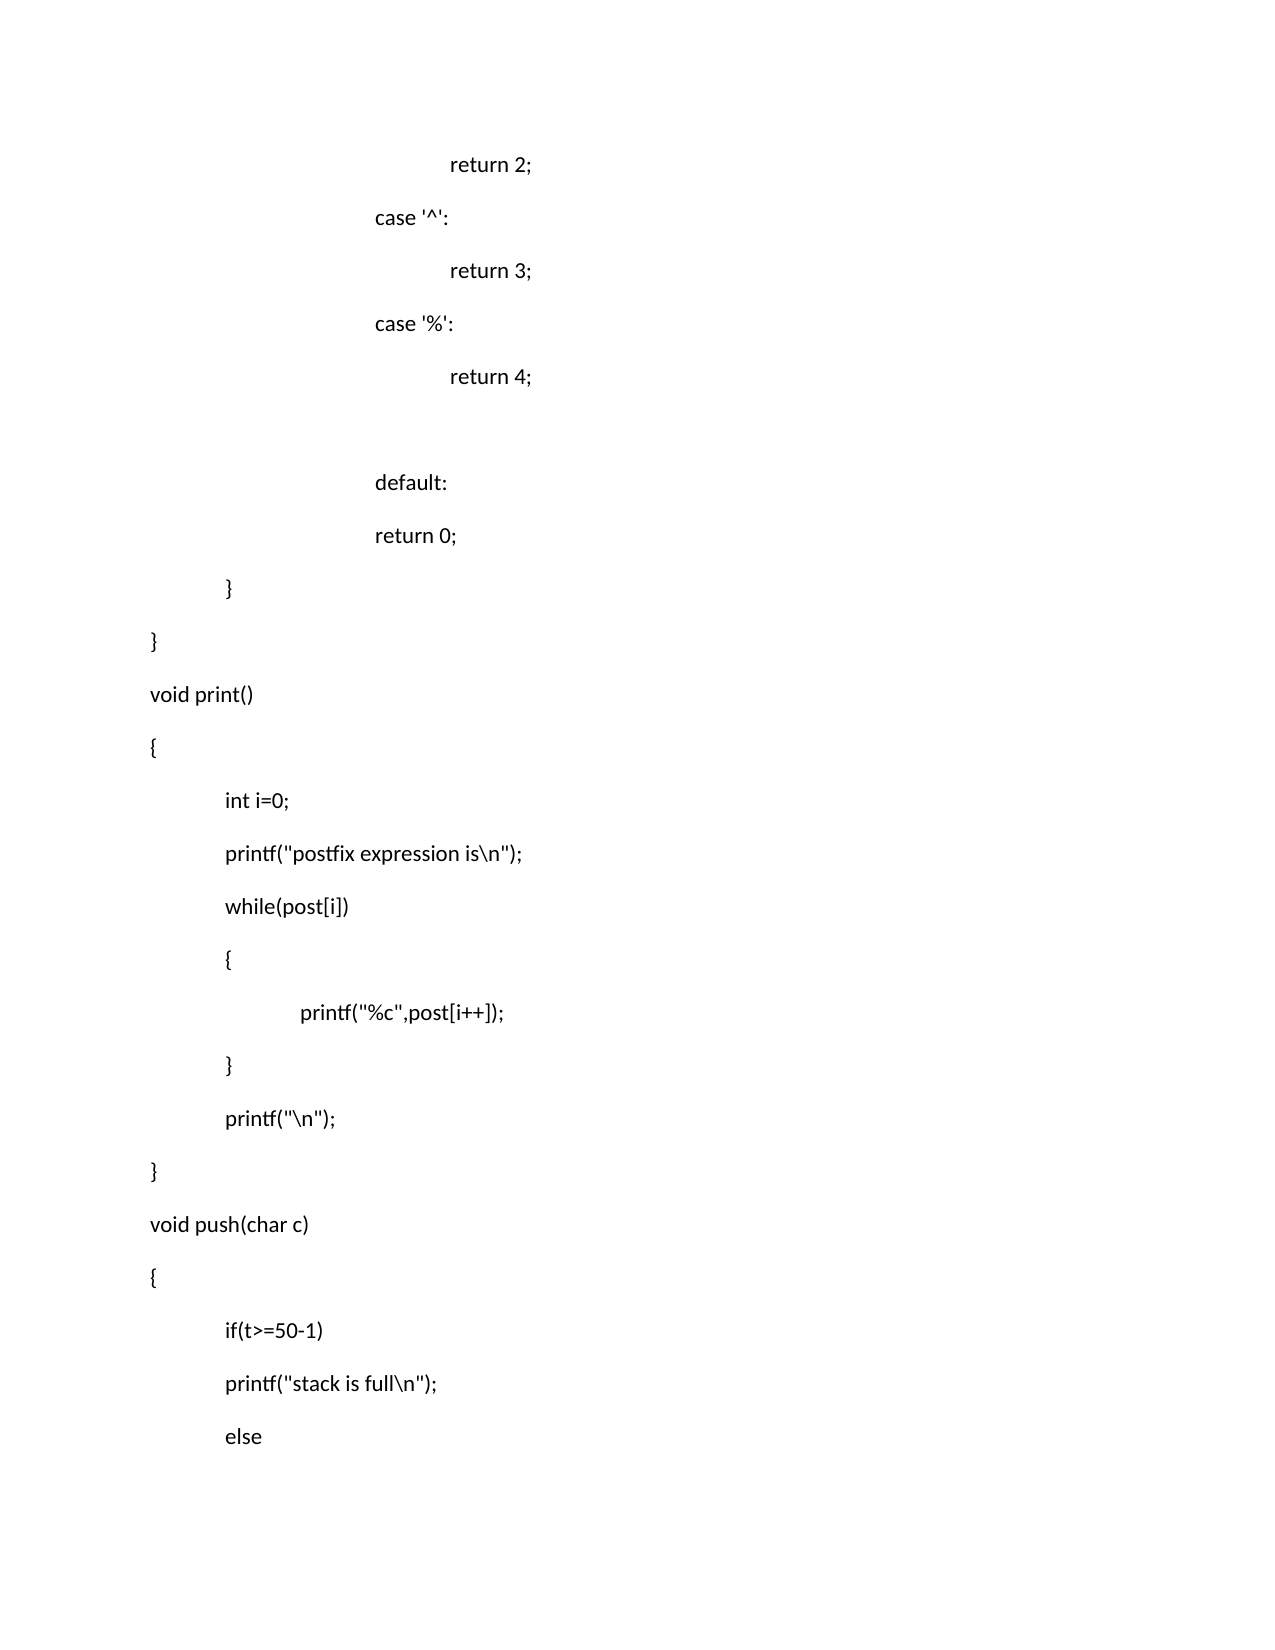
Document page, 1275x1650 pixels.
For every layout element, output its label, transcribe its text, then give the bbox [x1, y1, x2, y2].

text return 0; [150, 521, 1125, 549]
text return 4; [150, 362, 1125, 390]
text { [150, 1263, 1125, 1291]
text { [150, 733, 1125, 761]
text printf("stack is full\n"); [150, 1369, 1125, 1397]
text return 2; [150, 150, 1125, 178]
text default: [150, 468, 1125, 496]
text } [150, 1051, 1125, 1079]
text int i=0; [150, 786, 1125, 814]
text } [150, 627, 1125, 655]
text if(t>=50-1) [150, 1316, 1125, 1344]
text printf("postfix expression is\n"); [150, 839, 1125, 867]
text { [150, 945, 1125, 973]
text while(post[i]) [150, 892, 1125, 920]
text void push(char c) [150, 1210, 1125, 1238]
text return 3; [150, 256, 1125, 284]
text printf("\n"); [150, 1104, 1125, 1132]
text } [150, 574, 1125, 602]
text void print() [150, 680, 1125, 708]
text printf("%c",post[i++]); [150, 998, 1125, 1026]
text else [150, 1422, 1125, 1451]
text case '^': [150, 203, 1125, 231]
text } [150, 1157, 1125, 1185]
text case '%': [150, 309, 1125, 337]
